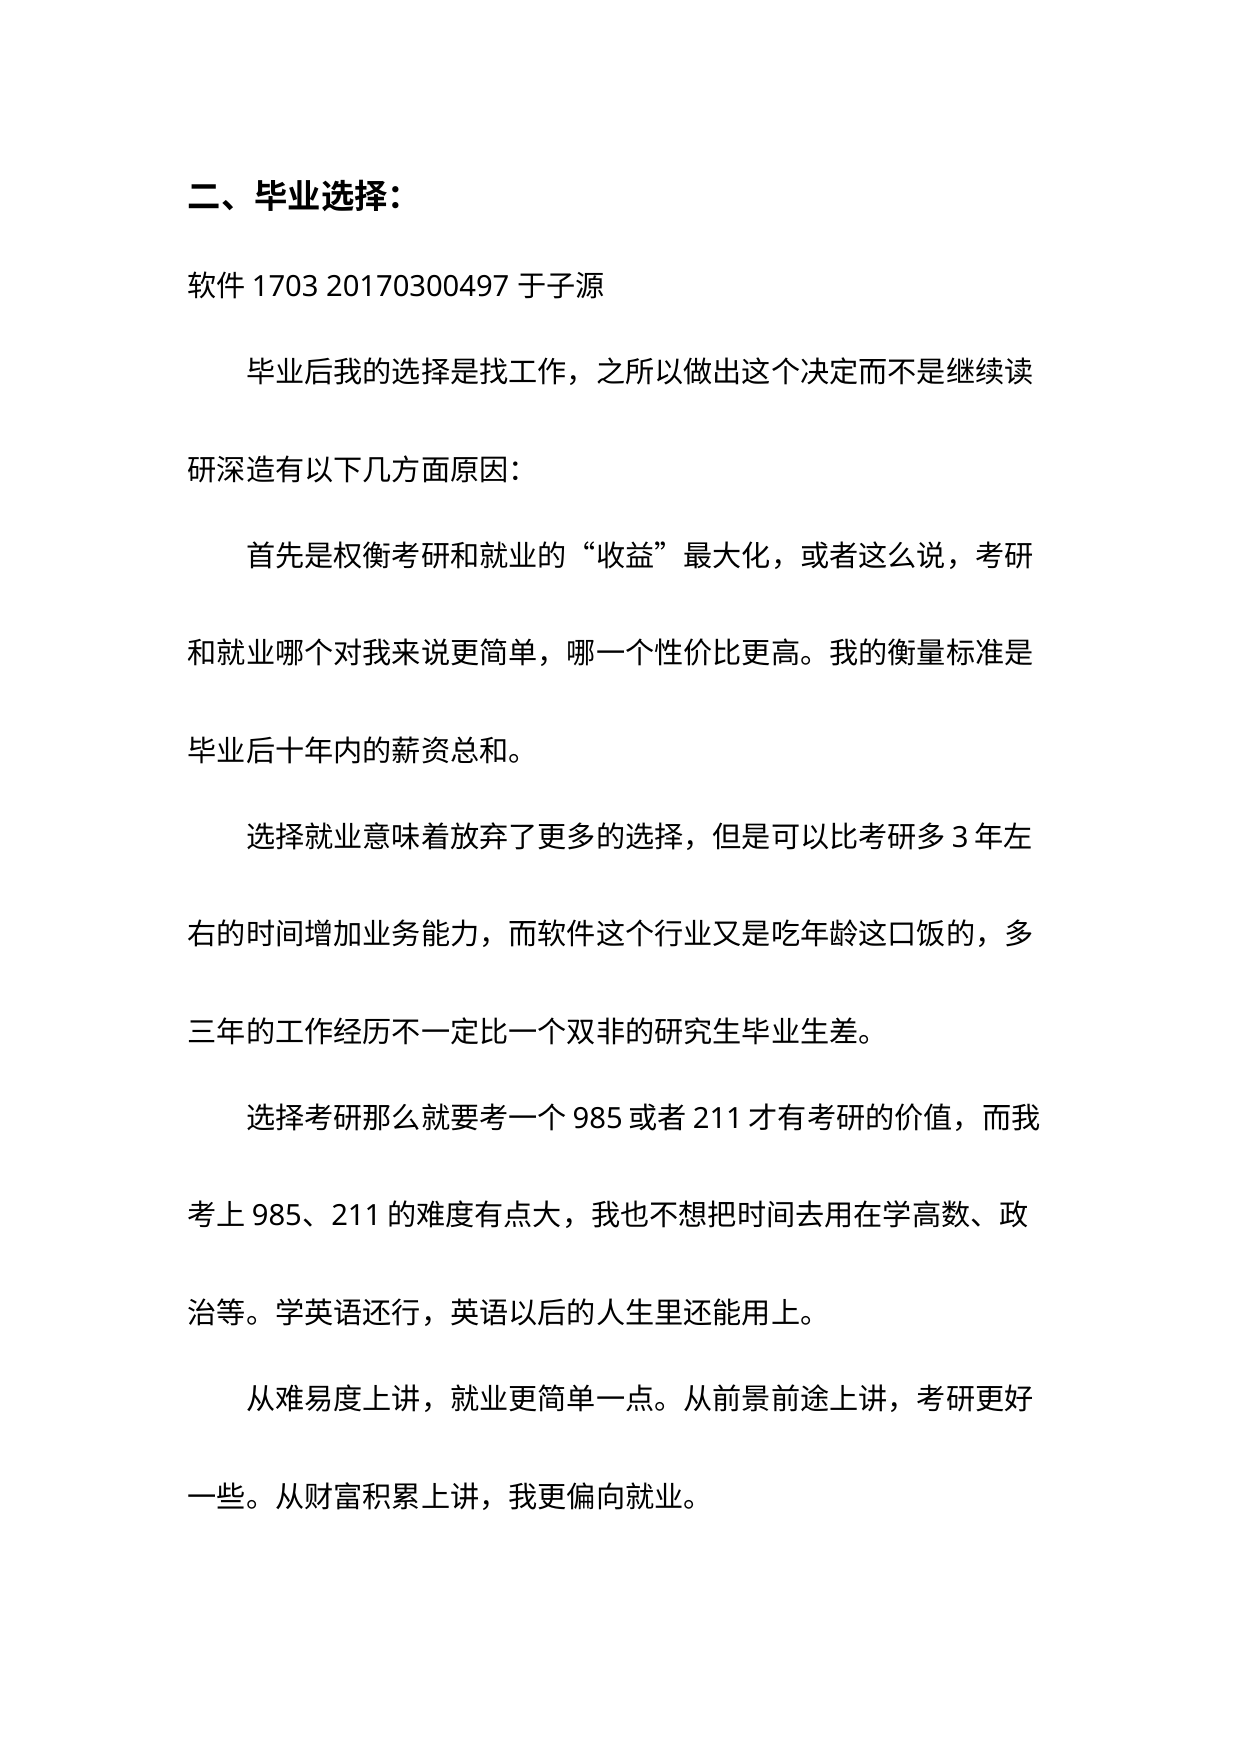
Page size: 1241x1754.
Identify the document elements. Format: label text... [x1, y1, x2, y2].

text 软件1703 20170300497 于子源 [187, 251, 1053, 316]
text 毕业后我的选择是找工作，之所以做出这个决定而不是继续读研深造有以下几方面原因： [187, 337, 1053, 500]
text 首先是权衡考研和就业的“收益”最大化，或者这么说，考研和就业哪个对我来说更简单，哪一个性价比更高。我的衡量标准是毕业后十年内的薪资总和。 [187, 521, 1053, 781]
text 选择就业意味着放弃了更多的选择，但是可以比考研多3年左右的时间增加业务能力，而软件这个行业又是吃年龄这口饭的，多三年的工作经历不一定比一个双非的研究生毕业生差。 [187, 802, 1053, 1062]
text 从难易度上讲，就业更简单一点。从前景前途上讲，考研更好一些。从财富积累上讲，我更偏向就业。 [187, 1364, 1053, 1527]
text 选择考研那么就要考一个985或者211才有考研的价值，而我考上985、211的难度有点大，我也不想把时间去用在学高数、政治等。学英语还行，英语以后的人生里还能用上。 [187, 1083, 1053, 1343]
text 二、毕业选择： [187, 162, 1053, 227]
